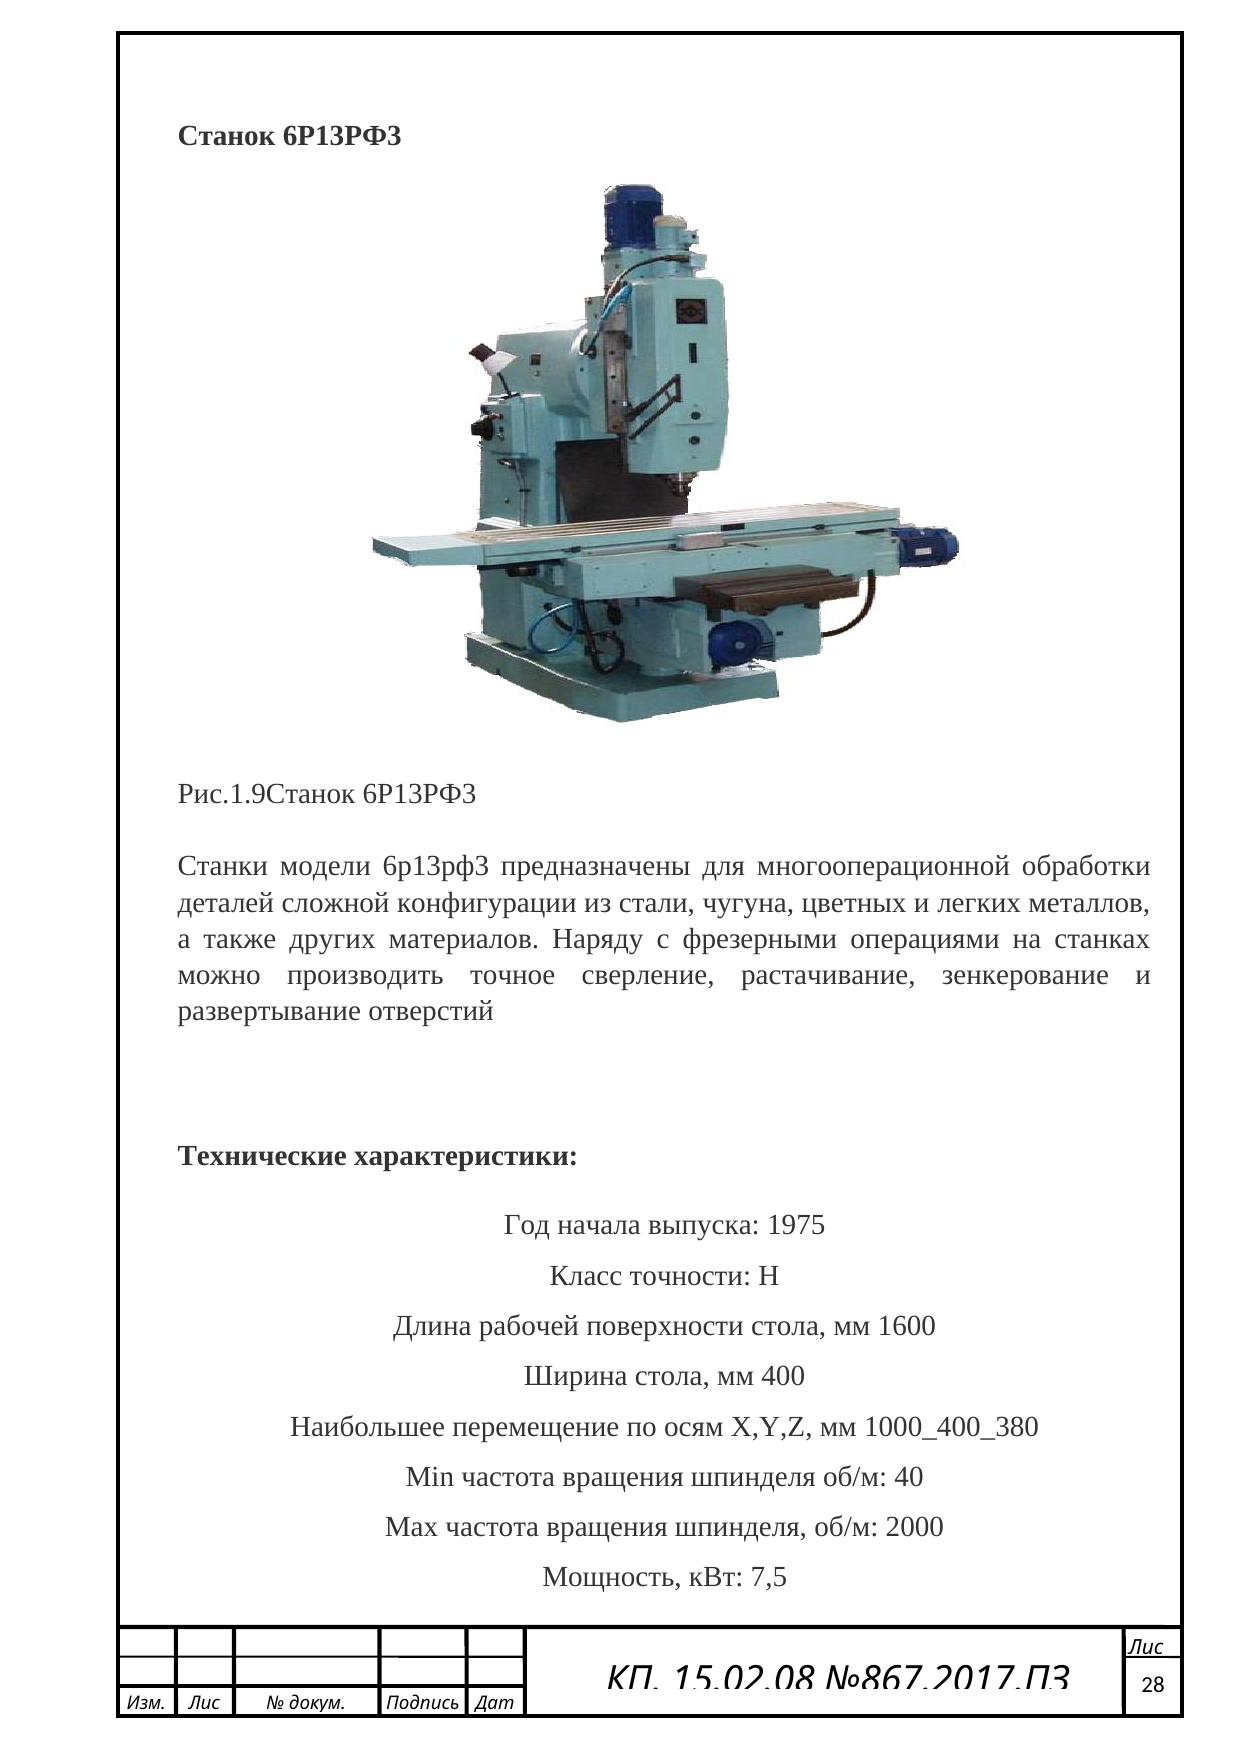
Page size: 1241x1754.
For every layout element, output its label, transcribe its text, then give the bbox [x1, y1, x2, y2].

subtitle Станки модели 6р13рф3 предназначены для многооперационной обработки деталей сложной конфигурации из стали, чугуна, цветных и легких металлов, а также других материалов. Наряду с фрезерными операциями на станках можно производить точное сверление, растачивание, зенкерование и развертывание отверстий [177, 848, 1152, 1027]
subtitle Станок 6Р13РФ3 [177, 118, 1152, 152]
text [177, 1207, 1152, 1593]
picture [347, 154, 982, 758]
subtitle Рис.1.9Станок 6Р13РФ3 [177, 776, 1152, 810]
subtitle Технические характеристики: [177, 1138, 1152, 1171]
